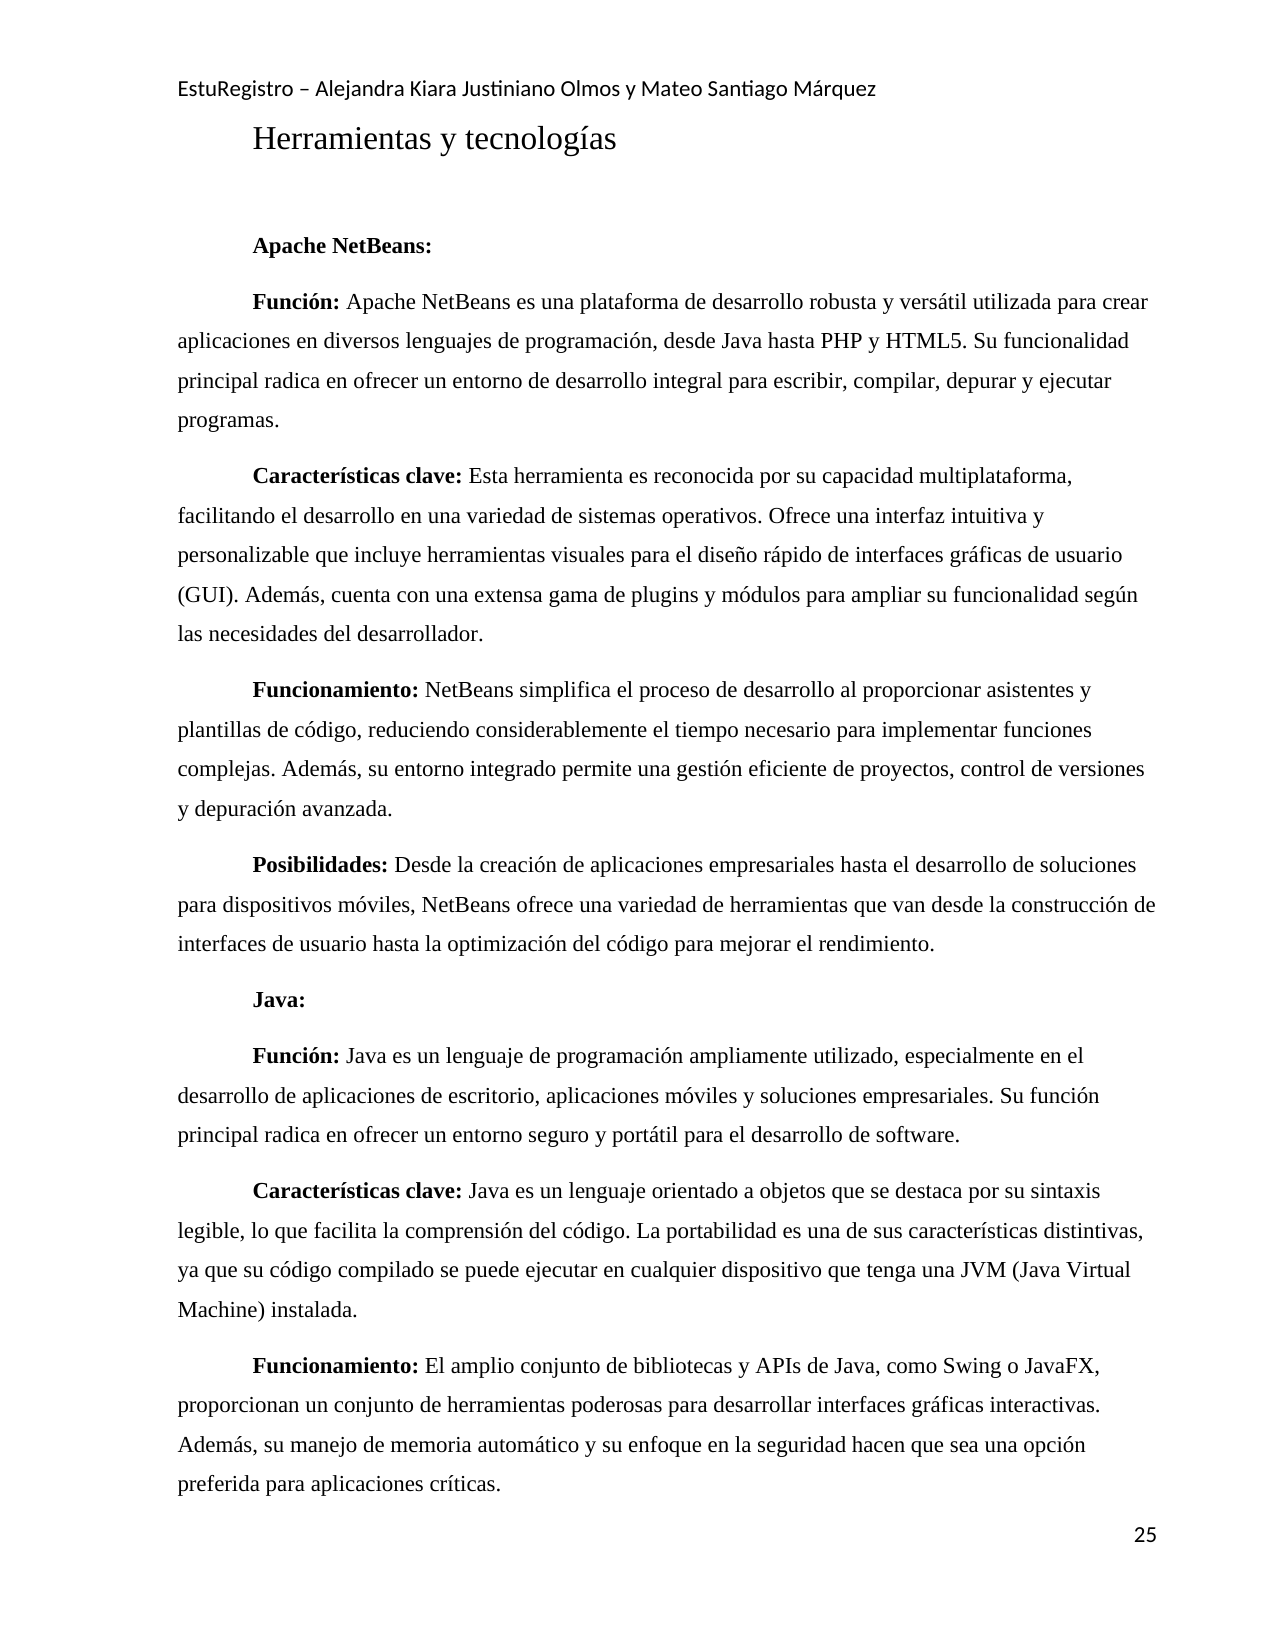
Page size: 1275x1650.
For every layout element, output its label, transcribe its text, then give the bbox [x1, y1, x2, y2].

text Funcionamiento: El amplio conjunto de bibliotecas y APIs de Java, como Swing o JavaFX, proporcionan un conjunto de herramientas poderosas para desarrollar interfaces gráficas interactivas. Además, su manejo de memoria automático y su enfoque en la seguridad hacen que sea una opción preferida para aplicaciones críticas. [177, 1352, 1157, 1497]
text Posibilidades: Desde la creación de aplicaciones empresariales hasta el desarrollo de soluciones para dispositivos móviles, NetBeans ofrece una variedad de herramientas que van desde la construcción de interfaces de usuario hasta la optimización del código para mejorar el rendimiento. [177, 851, 1157, 956]
text Funcionamiento: NetBeans simplifica el proceso de desarrollo al proporcionar asistentes y plantillas de código, reduciendo considerablemente el tiempo necesario para implementar funciones complejas. Además, su entorno integrado permite una gestión eficiente de proyectos, control de versiones y depuración avanzada. [177, 677, 1157, 821]
text Función: Apache NetBeans es una plataforma de desarrollo robusta y versátil utilizada para crear aplicaciones en diversos lenguajes de programación, desde Java hasta PHP y HTML5. Su funcionalidad principal radica en ofrecer un entorno de desarrollo integral para escribir, compilar, depurar y ejecutar programas. [177, 288, 1157, 433]
text Características clave: Esta herramienta es reconocida por su capacidad multiplataforma, facilitando el desarrollo en una variedad de sistemas operativos. Ofrece una interfaz intuitiva y personalizable que incluye herramientas visuales para el diseño rápido de interfaces gráficas de usuario (GUI). Además, cuenta con una extensa gama de plugins y módulos para ampliar su funcionalidad según las necesidades del desarrollador. [177, 462, 1157, 647]
text Apache NetBeans: [177, 232, 1157, 258]
text Función: Java es un lenguaje de programación ampliamente utilizado, especialmente en el desarrollo de aplicaciones de escritorio, aplicaciones móviles y soluciones empresariales. Su función principal radica en ofrecer un entorno seguro y portátil para el desarrollo de software. [177, 1042, 1157, 1148]
text Características clave: Java es un lenguaje orientado a objetos que se destaca por su sintaxis legible, lo que facilita la comprensión del código. La portabilidad es una de sus características distintivas, ya que su código compilado se puede ejecutar en cualquier dispositivo que tenga una JVM (Java Virtual Machine) instalada. [177, 1177, 1157, 1322]
subtitle Herramientas y tecnologías [177, 118, 1157, 156]
text Java: [177, 986, 1157, 1013]
